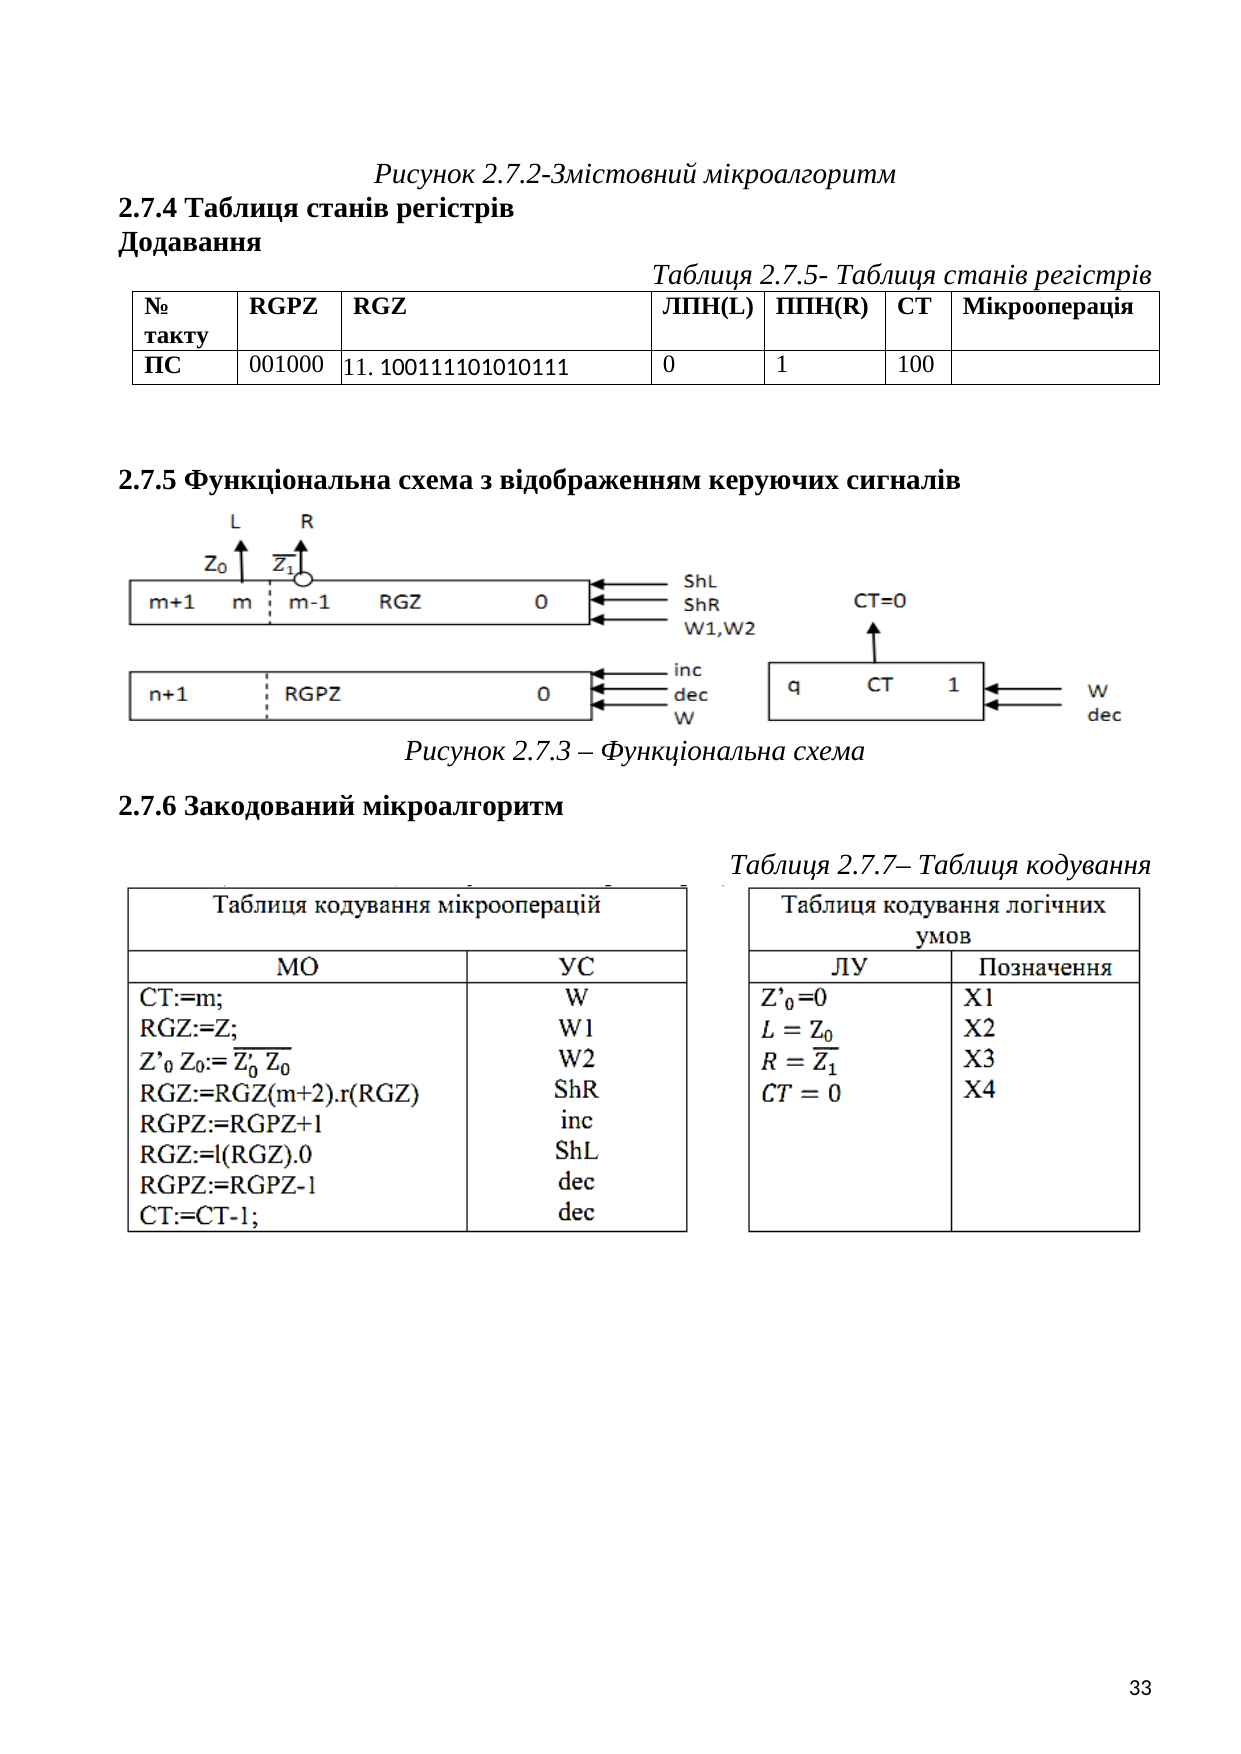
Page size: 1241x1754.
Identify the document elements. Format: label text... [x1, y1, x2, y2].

text 2.7.6 Закодований мікроалгоритм [118, 788, 1152, 821]
text Рисунок 2.7.2-Змістовний мікроалгоритм [118, 156, 1152, 189]
table_header СT [886, 292, 951, 349]
text Таблиця 2.7.5- Таблиця станів регістрів [220, 257, 1152, 289]
text Додавання [118, 224, 1152, 257]
picture [125, 885, 1143, 1235]
text 2.7.4 Таблиця станів регістрів [118, 190, 1152, 223]
picture [126, 500, 1144, 734]
table_cell 0 [652, 351, 764, 384]
table_cell 11. 100111101010111 [342, 351, 651, 384]
table_cell 100 [886, 351, 951, 384]
text Таблиця 2.7.7– Таблиця кодування [118, 847, 1152, 881]
table_header № такту [133, 292, 237, 349]
table_header ЛПН(L) [652, 292, 764, 349]
text 2.7.5 Функціональна схема з відображенням керуючих сигналів [118, 462, 1152, 496]
table_cell ПС [133, 351, 237, 384]
table_header Мікрооперація [952, 292, 1159, 349]
table_header ППН(R) [765, 292, 885, 349]
table_header RGZ [342, 292, 651, 349]
table_header RGPZ [238, 292, 341, 349]
table_cell [952, 351, 1159, 384]
table_cell 001000 [238, 351, 341, 384]
table_cell 1 [765, 351, 885, 384]
